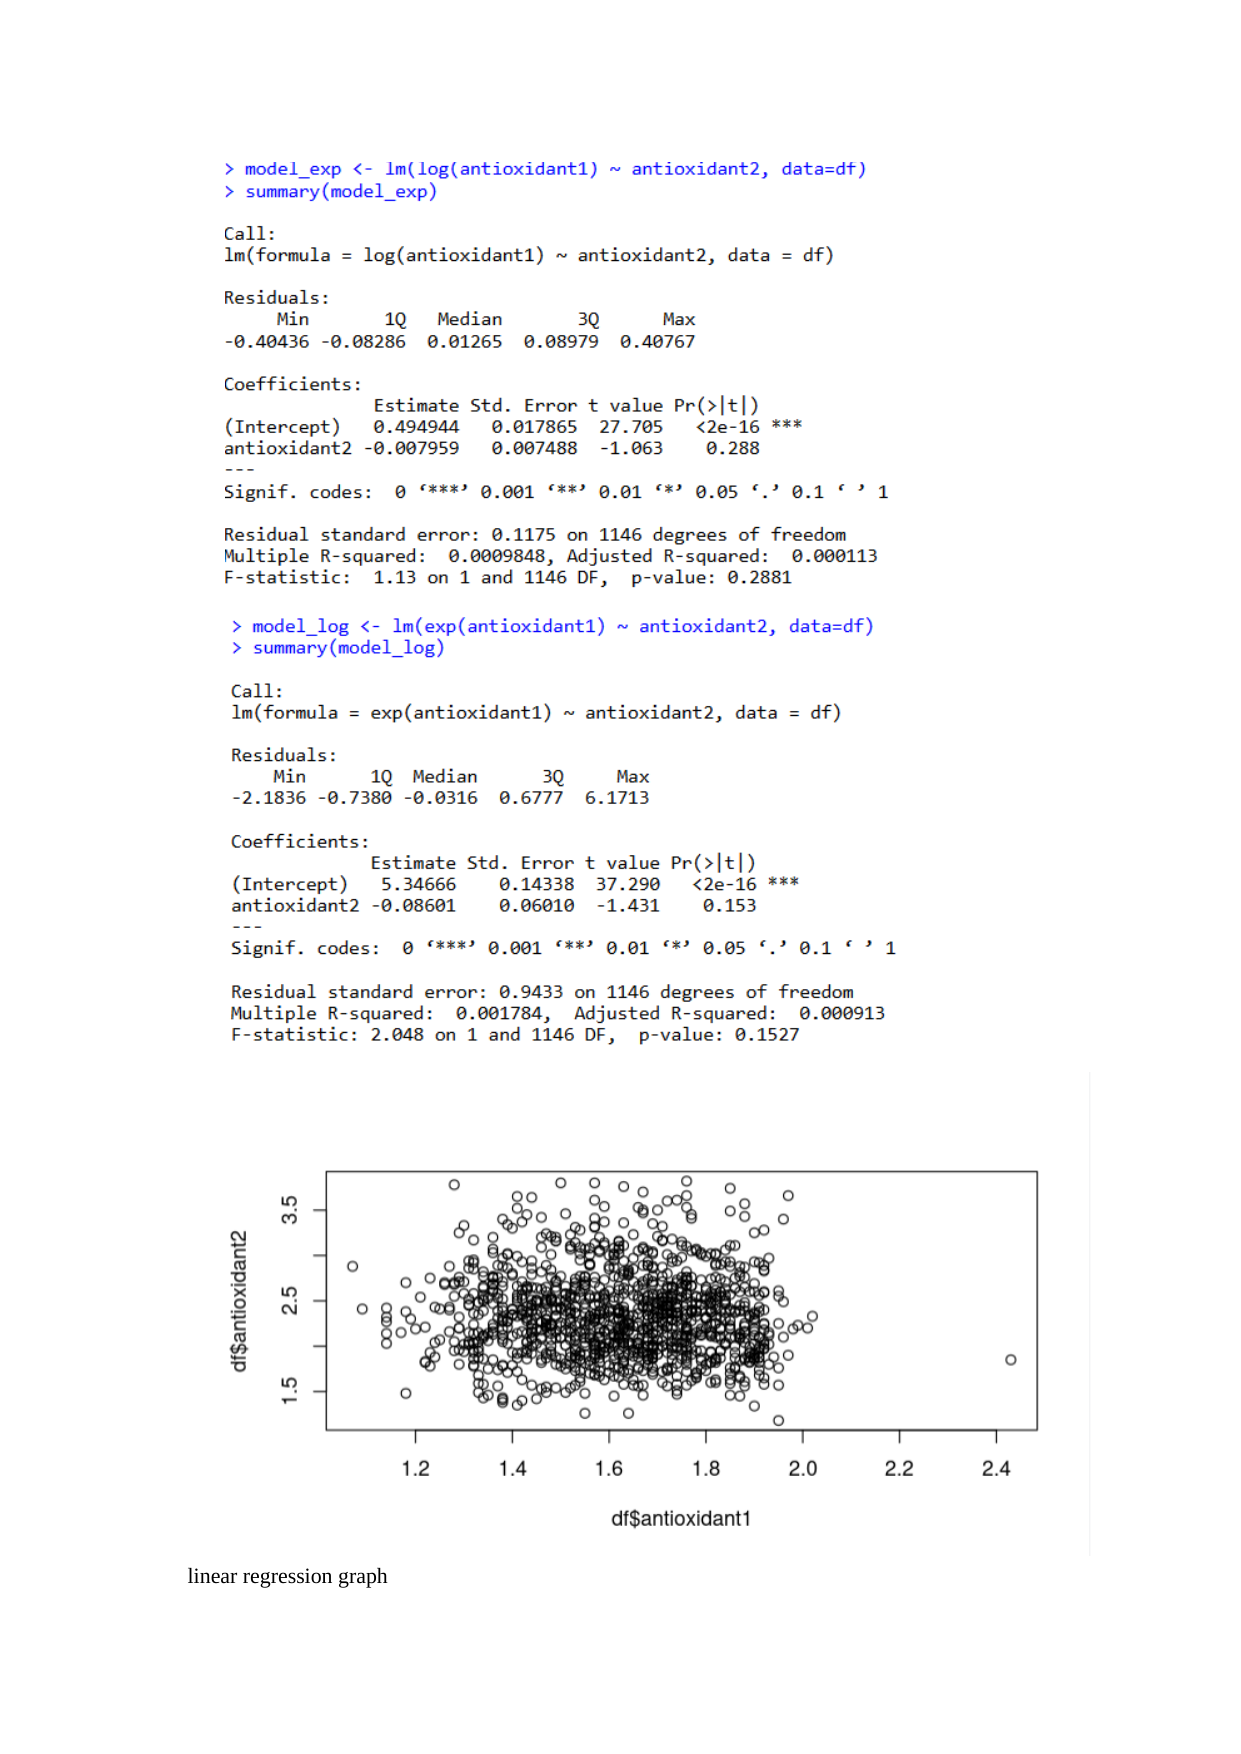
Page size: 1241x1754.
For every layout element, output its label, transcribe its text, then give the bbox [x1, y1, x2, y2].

text linear regression graph [187, 1559, 1053, 1592]
picture [225, 1072, 1091, 1556]
picture [225, 162, 958, 606]
picture [225, 617, 993, 1057]
